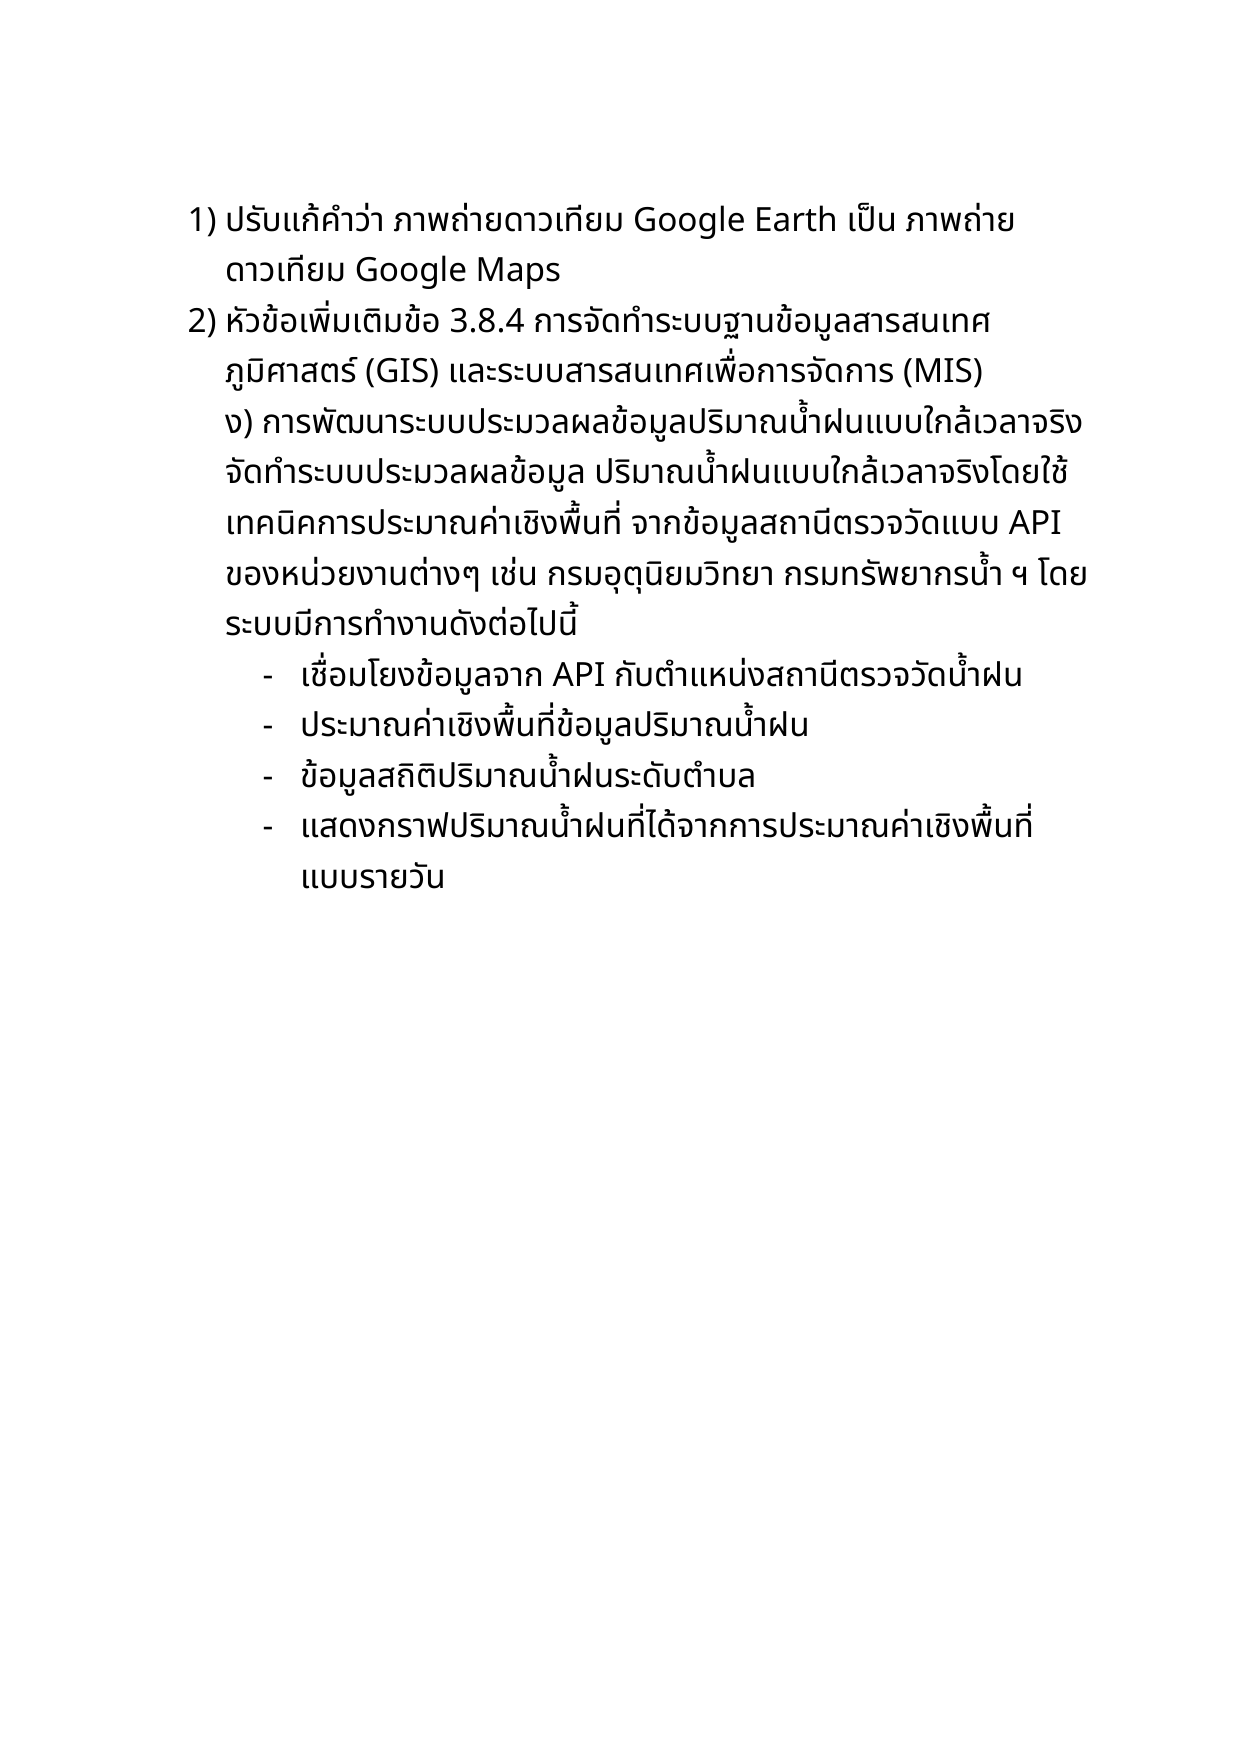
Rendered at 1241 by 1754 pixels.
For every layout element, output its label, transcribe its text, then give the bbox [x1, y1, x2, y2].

list แสดงกราฟปริมาณน้ำฝนที่ได้จากการประมาณค่าเชิงพื้นที่แบบรายวัน [262, 802, 1090, 903]
text จัดทำระบบประมวลผลข้อมูล ปริมาณน้ำฝนแบบใกล้เวลาจริงโดยใช้เทคนิคการประมาณค่าเชิงพื้นที่ จากข้อมูลสถานีตรวจวัดแบบ API ของหน่วยงานต่างๆ เช่น กรมอุตุนิยมวิทยา กรมทรัพยากรน้ำ ฯ โดยระบบมีการทำงานดังต่อไปนี้ [225, 448, 1090, 650]
list หัวข้อเพิ่มเติมข้อ 3.8.4 การจัดทำระบบฐานข้อมูลสารสนเทศภูมิศาสตร์ (GIS) และระบบสารสนเทศเพื่อการจัดการ (MIS) [187, 297, 1090, 398]
list ง) การพัฒนาระบบประมวลผลข้อมูลปริมาณน้ำฝนแบบใกล้เวลาจริง [225, 398, 1090, 448]
list ปรับแก้คำว่า ภาพถ่ายดาวเทียม Google Earth เป็น ภาพถ่ายดาวเทียม Google Maps [187, 195, 1090, 297]
list เชื่อมโยงข้อมูลจาก API กับตำแหน่งสถานีตรวจวัดน้ำฝน [262, 650, 1090, 701]
list ข้อมูลสถิติปริมาณน้ำฝนระดับตำบล [262, 752, 1090, 802]
list ประมาณค่าเชิงพื้นที่ข้อมูลปริมาณน้ำฝน [262, 701, 1090, 752]
